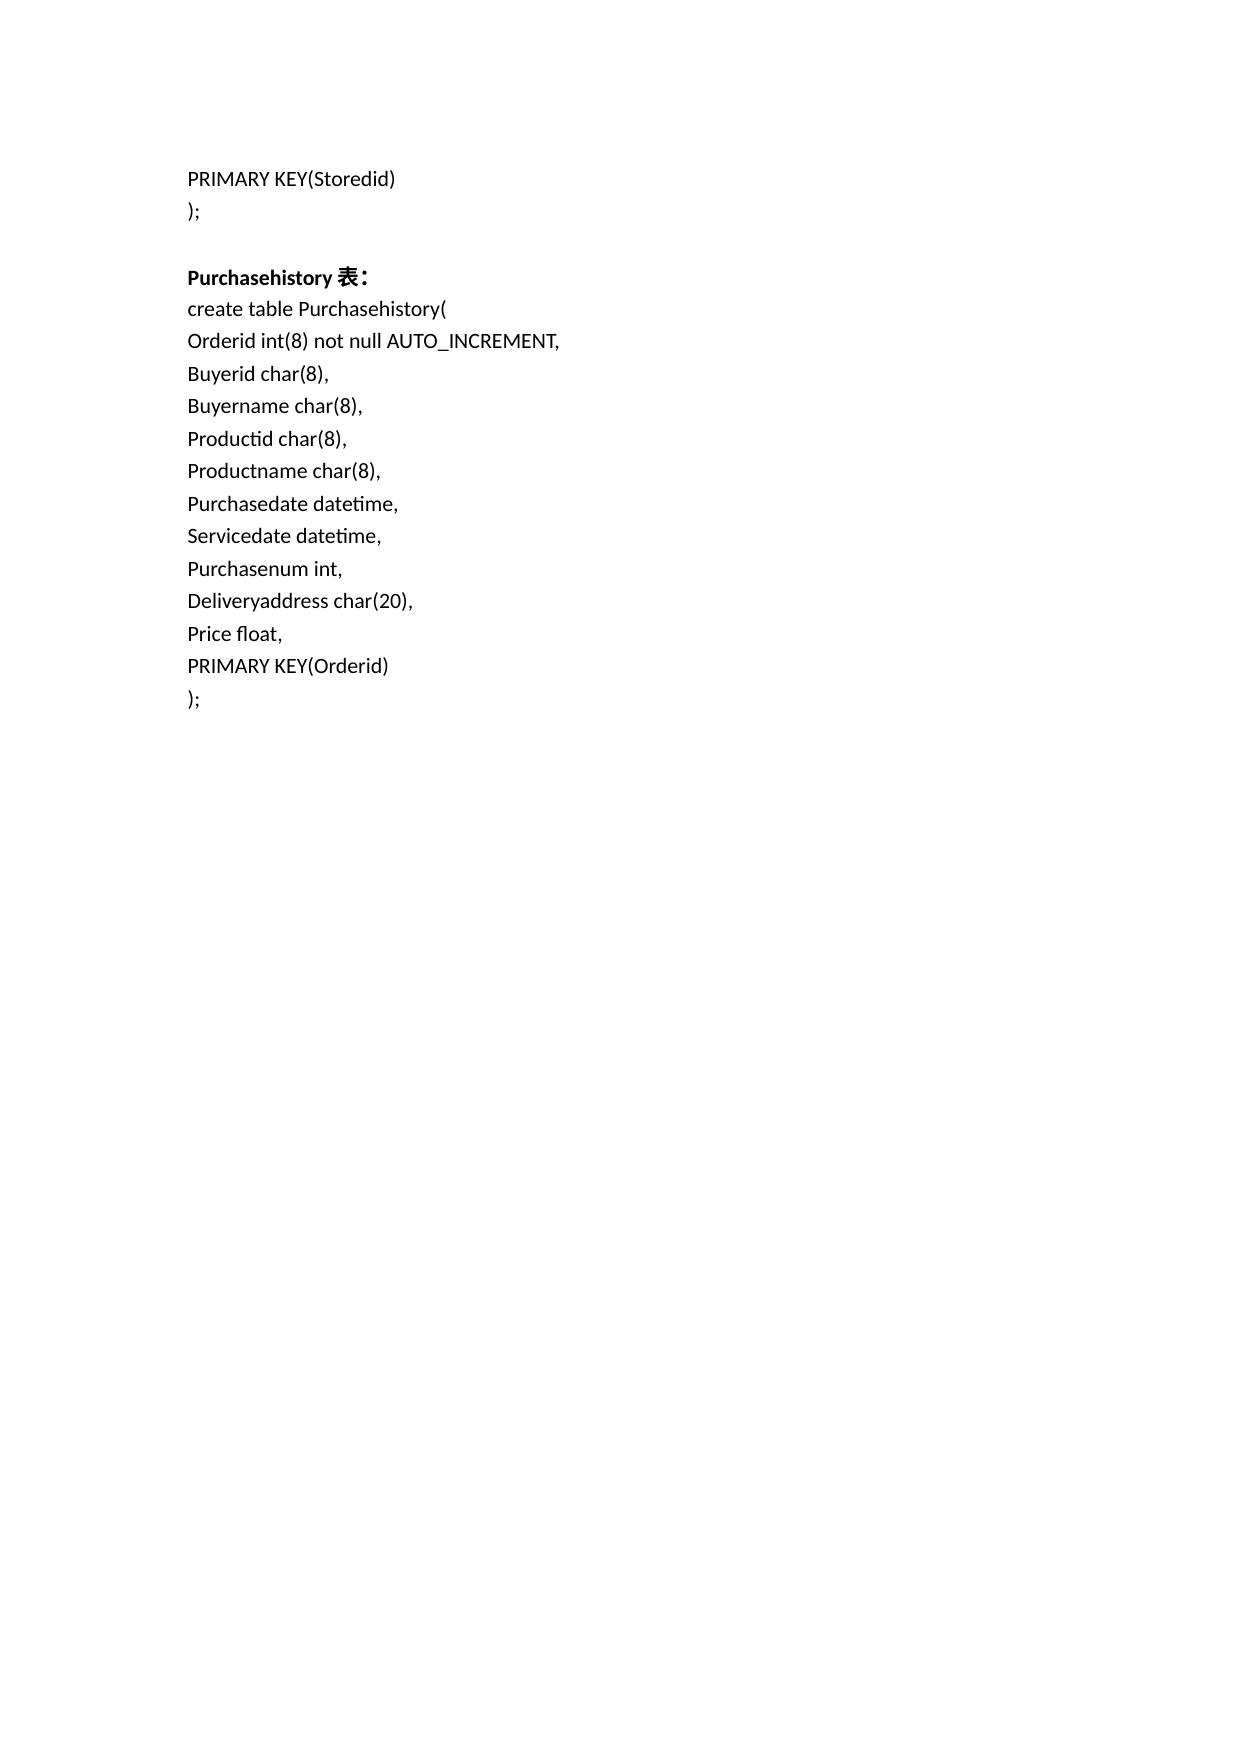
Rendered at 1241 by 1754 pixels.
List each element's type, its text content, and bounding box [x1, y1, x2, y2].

text Productid char(8), [187, 422, 1053, 454]
text Purchasedate datetime, [187, 487, 1053, 519]
text Servicedate datetime, [187, 519, 1053, 552]
text PRIMARY KEY(Orderid) [187, 649, 1053, 682]
text Purchasenum int, [187, 552, 1053, 584]
text ); [187, 194, 1053, 227]
text PRIMARY KEY(Storedid) [187, 162, 1053, 194]
text Deliveryaddress char(20), [187, 584, 1053, 617]
text Productname char(8), [187, 454, 1053, 487]
text Purchasehistory表： [187, 259, 1053, 292]
text Buyername char(8), [187, 389, 1053, 422]
text Buyerid char(8), [187, 357, 1053, 389]
text Price float, [187, 617, 1053, 649]
text ); [187, 682, 1053, 714]
text Orderid int(8) not null AUTO_INCREMENT, [187, 324, 1053, 357]
text create table Purchasehistory( [187, 292, 1053, 324]
